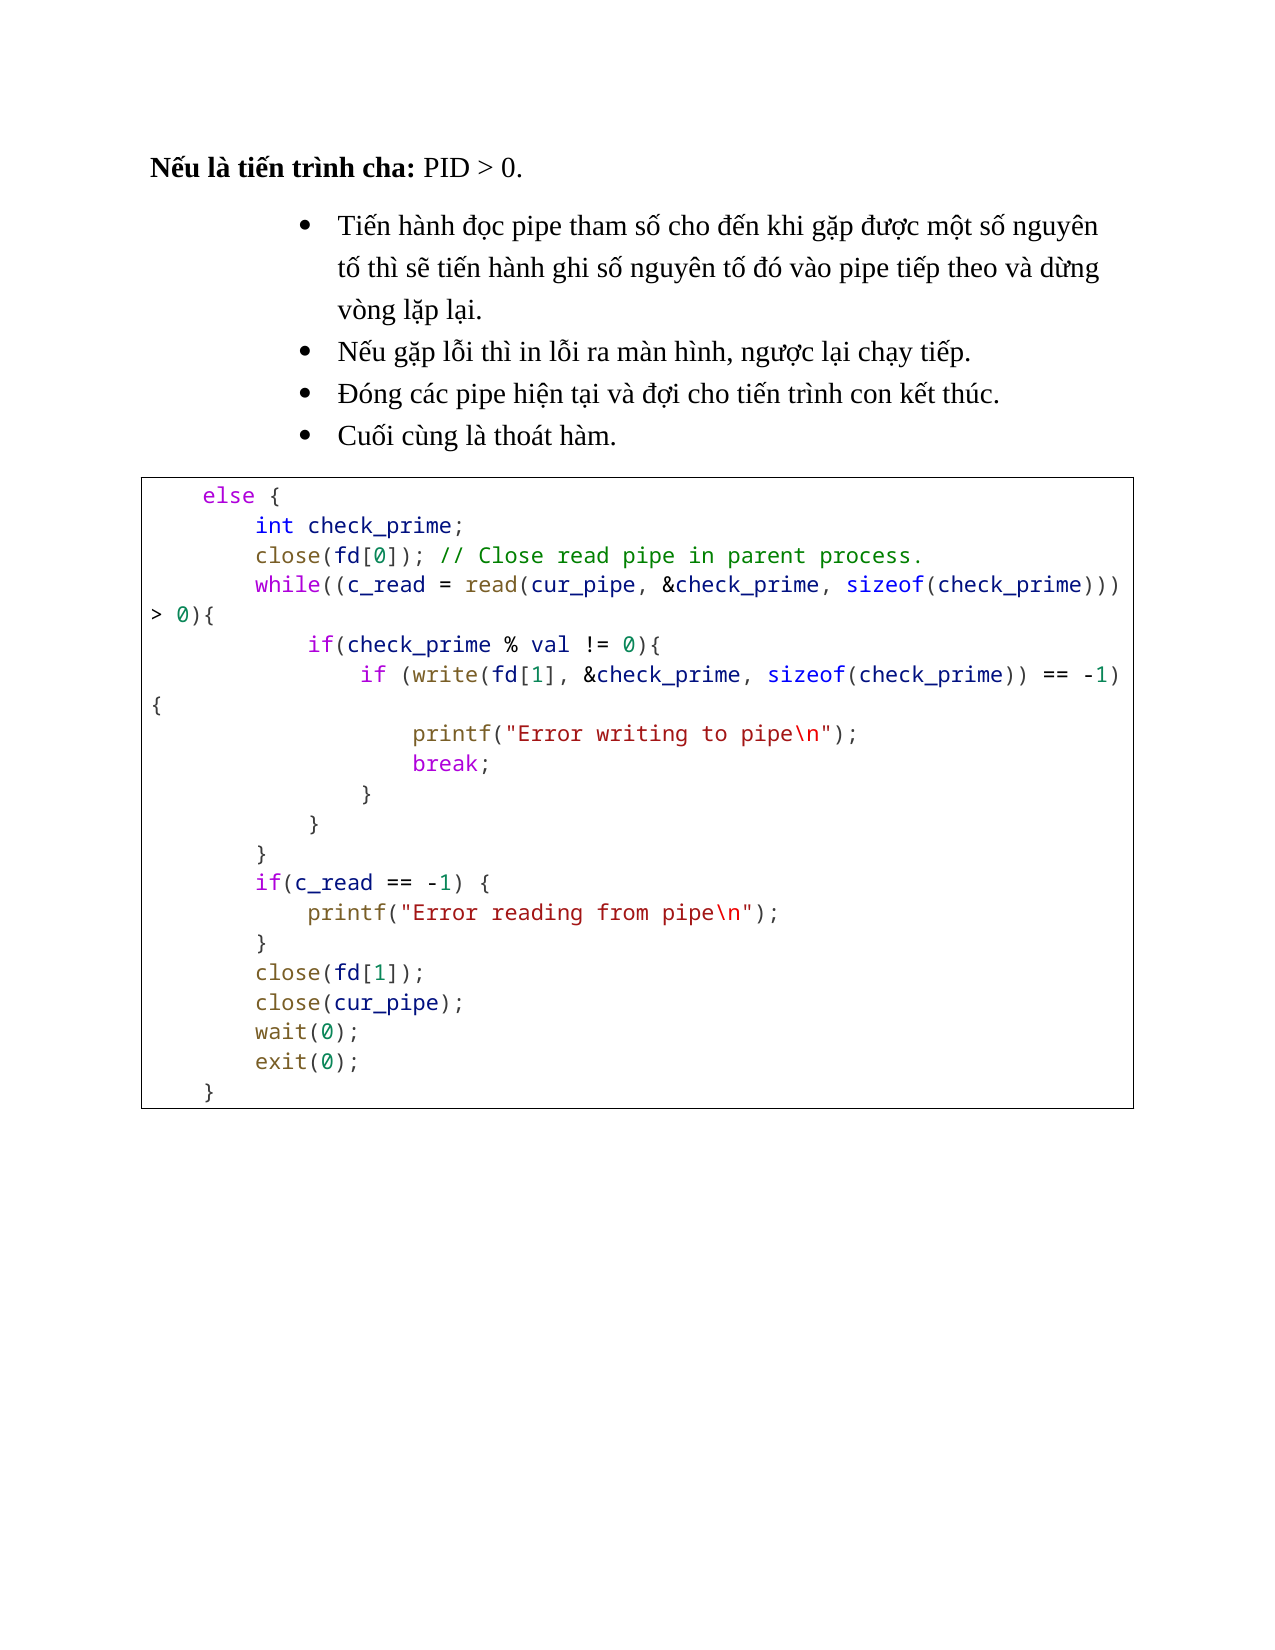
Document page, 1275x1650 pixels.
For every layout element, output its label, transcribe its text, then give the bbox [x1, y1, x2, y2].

text } [150, 778, 1125, 808]
text break; [150, 748, 1125, 778]
text else { [142, 478, 1133, 510]
text printf("Error reading from pipe\n"); [150, 897, 1125, 927]
list Cuối cùng là thoát hàm. [300, 418, 1125, 452]
text } [142, 1073, 1133, 1108]
text if(check_prime % val != 0){ [150, 629, 1125, 659]
list Nếu gặp lỗi thì in lỗi ra màn hình, ngược lại chạy tiếp. [300, 334, 1125, 368]
list Tiến hành đọc pipe tham số cho đến khi gặp được một số nguyên tố thì sẽ tiến hành ghi số nguyên tố đó vào pipe tiếp theo và dừng vòng lặp lại. [300, 208, 1125, 326]
text } [150, 927, 1125, 957]
text Nếu là tiến trình cha: PID > 0. [150, 150, 1125, 183]
text if(c_read == -1) { [150, 867, 1125, 897]
text close(fd[0]); // Close read pipe in parent process. [150, 539, 1125, 569]
list Đóng các pipe hiện tại và đợi cho tiến trình con kết thúc. [300, 376, 1125, 410]
text } [150, 837, 1125, 867]
text while((c_read = read(cur_pipe, &check_prime, sizeof(check_prime))) > 0){ [150, 569, 1125, 629]
text if (write(fd[1], &check_prime, sizeof(check_prime)) == -1) { [150, 659, 1125, 718]
text close(cur_pipe); [150, 986, 1125, 1016]
text exit(0); [150, 1046, 1125, 1073]
text close(fd[1]); [150, 957, 1125, 986]
text } [150, 808, 1125, 837]
text printf("Error writing to pipe\n"); [150, 718, 1125, 748]
text int check_prime; [150, 510, 1125, 539]
text wait(0); [150, 1016, 1125, 1046]
